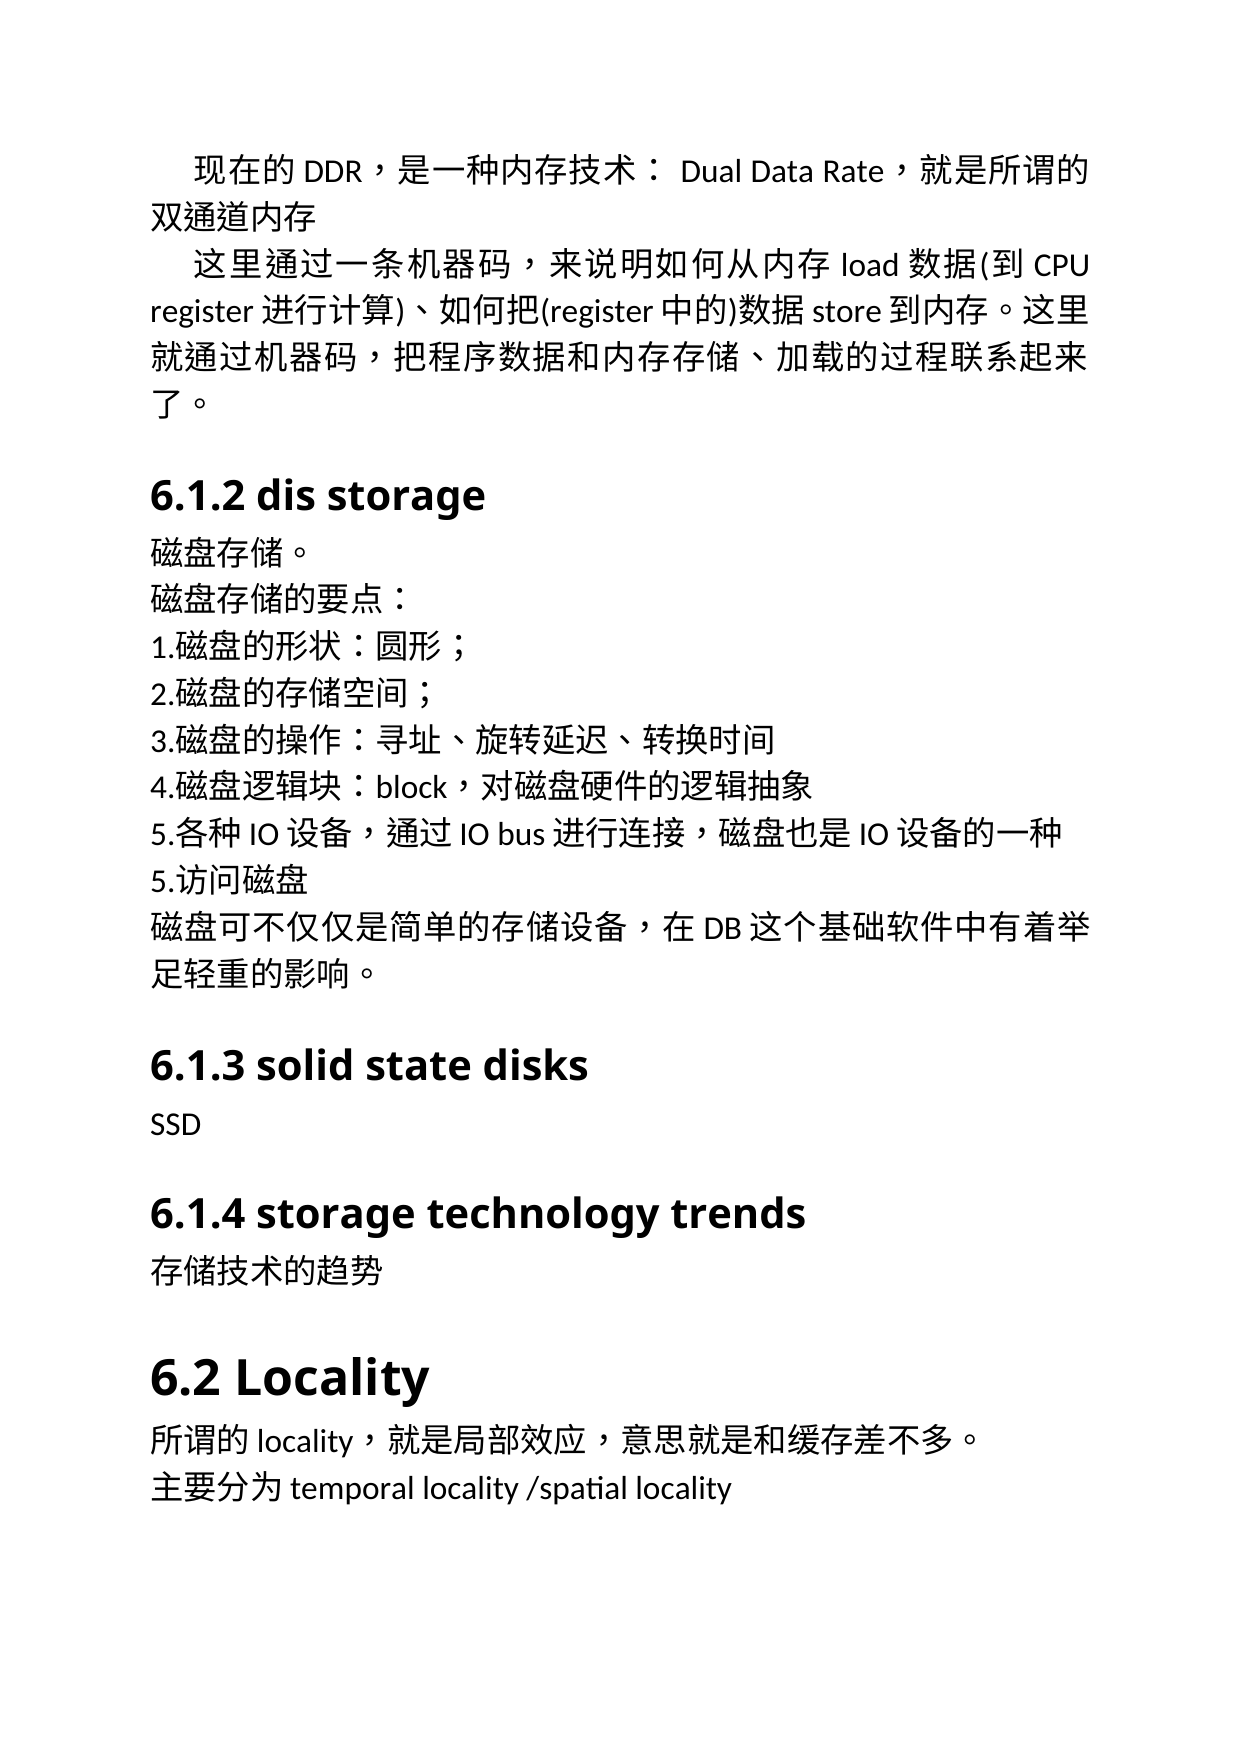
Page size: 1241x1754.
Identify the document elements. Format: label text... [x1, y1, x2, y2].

subtitle 6.1.2 dis storage [150, 464, 1090, 522]
text 主要分为temporal locality /spatial locality [150, 1467, 1090, 1508]
subtitle 6.1.4 storage technology trends [150, 1183, 1090, 1241]
subtitle 6.1.3 solid state disks [150, 1034, 1090, 1092]
text 磁盘可不仅仅是简单的存储设备，在DB这个基础软件中有着举足轻重的影响。 [150, 907, 1090, 994]
text 2.磁盘的存储空间； [150, 673, 1090, 714]
text 磁盘存储的要点： [150, 579, 1090, 620]
text 磁盘存储。 [150, 533, 1090, 573]
text 这里通过一条机器码，来说明如何从内存load数据(到CPU register进行计算)、如何把(register中的)数据store到内存。这里就通过机器码，把程序数据和内存存储、加载的过程联系起来了。 [150, 243, 1090, 424]
text 1.磁盘的形状：圆形； [150, 626, 1090, 667]
text 所谓的locality，就是局部效应，意思就是和缓存差不多。 [150, 1420, 1090, 1461]
text 现在的DDR，是一种内存技术： Dual Data Rate，就是所谓的双通道内存 [150, 150, 1090, 237]
text 存储技术的趋势 [150, 1251, 1090, 1292]
text 3.磁盘的操作：寻址、旋转延迟、转换时间 [150, 720, 1090, 761]
text SSD [150, 1102, 1090, 1143]
subtitle 6.2 Locality [150, 1342, 1090, 1410]
text 5.各种IO设备，通过IO bus进行连接，磁盘也是IO设备的一种 [150, 813, 1090, 854]
text 5.访问磁盘 [150, 860, 1090, 901]
text 4.磁盘逻辑块：block，对磁盘硬件的逻辑抽象 [150, 767, 1090, 807]
